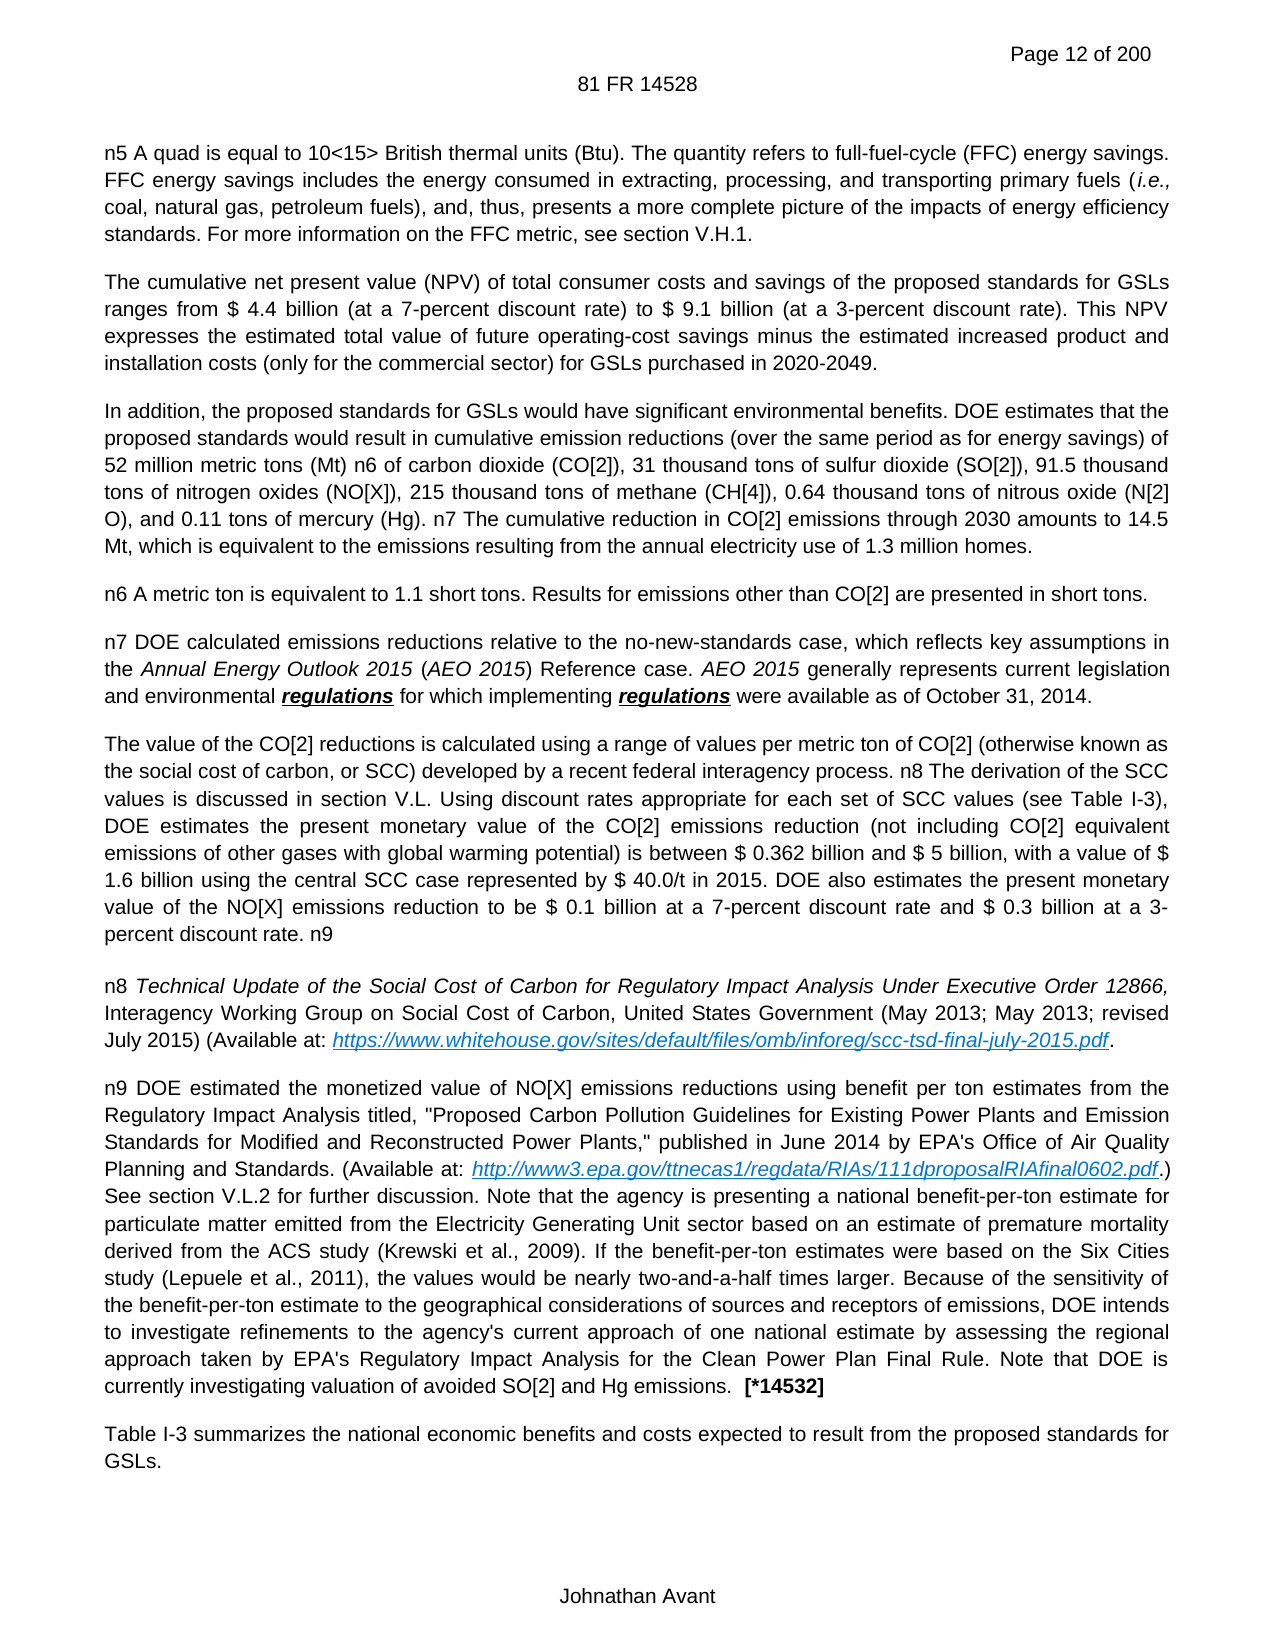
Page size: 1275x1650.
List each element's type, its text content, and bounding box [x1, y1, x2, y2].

text The value of the CO[2] reductions is calculated using a range of values per metric ton of CO[2] (otherwise known as the social cost of carbon, or SCC) developed by a recent federal interagency process. n8 The derivation of the SCC values is discussed in section V.L. Using discount rates appropriate for each set of SCC values (see Table I-3), DOE estimates the present monetary value of the CO[2] emissions reduction (not including CO[2] equivalent emissions of other gases with global warming potential) is between $ 0.362 billion and $ 5 billion, with a value of $ 1.6 billion using the central SCC case represented by $ 40.0/t in 2015. DOE also estimates the present monetary value of the NO[X] emissions reduction to be $ 0.1 billion at a 7-percent discount rate and $ 0.3 billion at a 3-percent discount rate. n9 [104, 729, 1171, 946]
text n9 DOE estimated the monetized value of NO[X] emissions reductions using benefit per ton estimates from the Regulatory Impact Analysis titled, "Proposed Carbon Pollution Guidelines for Existing Power Plants and Emission Standards for Modified and Reconstructed Power Plants," published in June 2014 by EPA's Office of Air Quality Planning and Standards. (Available at: http://www3.epa.gov/ttnecas1/regdata/RIAs/111dproposalRIAfinal0602.pdf.) See section V.L.2 for further discussion. Note that the agency is presenting a national benefit-per-ton estimate for particulate matter emitted from the Electricity Generating Unit sector based on an estimate of premature mortality derived from the ACS study (Krewski et al., 2009). If the benefit-per-ton estimates were based on the Six Cities study (Lepuele et al., 2011), the values would be nearly two-and-a-half times larger. Because of the sensitivity of the benefit-per-ton estimate to the geographical considerations of sources and receptors of emissions, DOE intends to investigate refinements to the agency's current approach of one national estimate by assessing the regional approach taken by EPA's Regulatory Impact Analysis for the Clean Power Plan Final Rule. Note that DOE is currently investigating valuation of avoided SO[2] and Hg emissions. [*14532] [104, 1073, 1171, 1398]
text The cumulative net present value (NPV) of total consumer costs and savings of the proposed standards for GSLs ranges from $ 4.4 billion (at a 7-percent discount rate) to $ 9.1 billion (at a 3-percent discount rate). This NPV expresses the estimated total value of future operating-cost savings minus the estimated increased product and installation costs (only for the commercial sector) for GSLs purchased in 2020-2049. [104, 267, 1171, 375]
text n7 DOE calculated emissions reductions relative to the no-new-standards case, which reflects key assumptions in the Annual Energy Outlook 2015 (AEO 2015) Reference case. AEO 2015 generally represents current legislation and environmental regulations for which implementing regulations were available as of October 31, 2014. [104, 627, 1171, 708]
text n5 A quad is equal to 10<15> British thermal units (Btu). The quantity refers to full-fuel-cycle (FFC) energy savings. FFC energy savings includes the energy consumed in extracting, processing, and transporting primary fuels (i.e., coal, natural gas, petroleum fuels), and, thus, presents a more complete picture of the impacts of energy efficiency standards. For more information on the FFC metric, see section V.H.1. [104, 137, 1171, 246]
text n8 Technical Update of the Social Cost of Carbon for Regulatory Impact Analysis Under Executive Order 12866, Interagency Working Group on Social Cost of Carbon, United States Government (May 2013; May 2013; revised July 2015) (Available at: https://www.whitehouse.gov/sites/default/files/omb/inforeg/scc-tsd-final-july-2015.pdf. [104, 971, 1171, 1052]
text In addition, the proposed standards for GSLs would have significant environmental benefits. DOE estimates that the proposed standards would result in cumulative emission reductions (over the same period as for energy savings) of 52 million metric tons (Mt) n6 of carbon dioxide (CO[2]), 31 thousand tons of sulfur dioxide (SO[2]), 91.5 thousand tons of nitrogen oxides (NO[X]), 215 thousand tons of methane (CH[4]), 0.64 thousand tons of nitrous oxide (N[2] O), and 0.11 tons of mercury (Hg). n7 The cumulative reduction in CO[2] emissions through 2030 amounts to 14.5 Mt, which is equivalent to the emissions resulting from the annual electricity use of 1.3 million homes. [104, 396, 1171, 558]
text Table I-3 summarizes the national economic benefits and costs expected to result from the proposed standards for GSLs. [104, 1419, 1171, 1473]
text n6 A metric ton is equivalent to 1.1 short tons. Results for emissions other than CO[2] are presented in short tons. [104, 579, 1171, 606]
